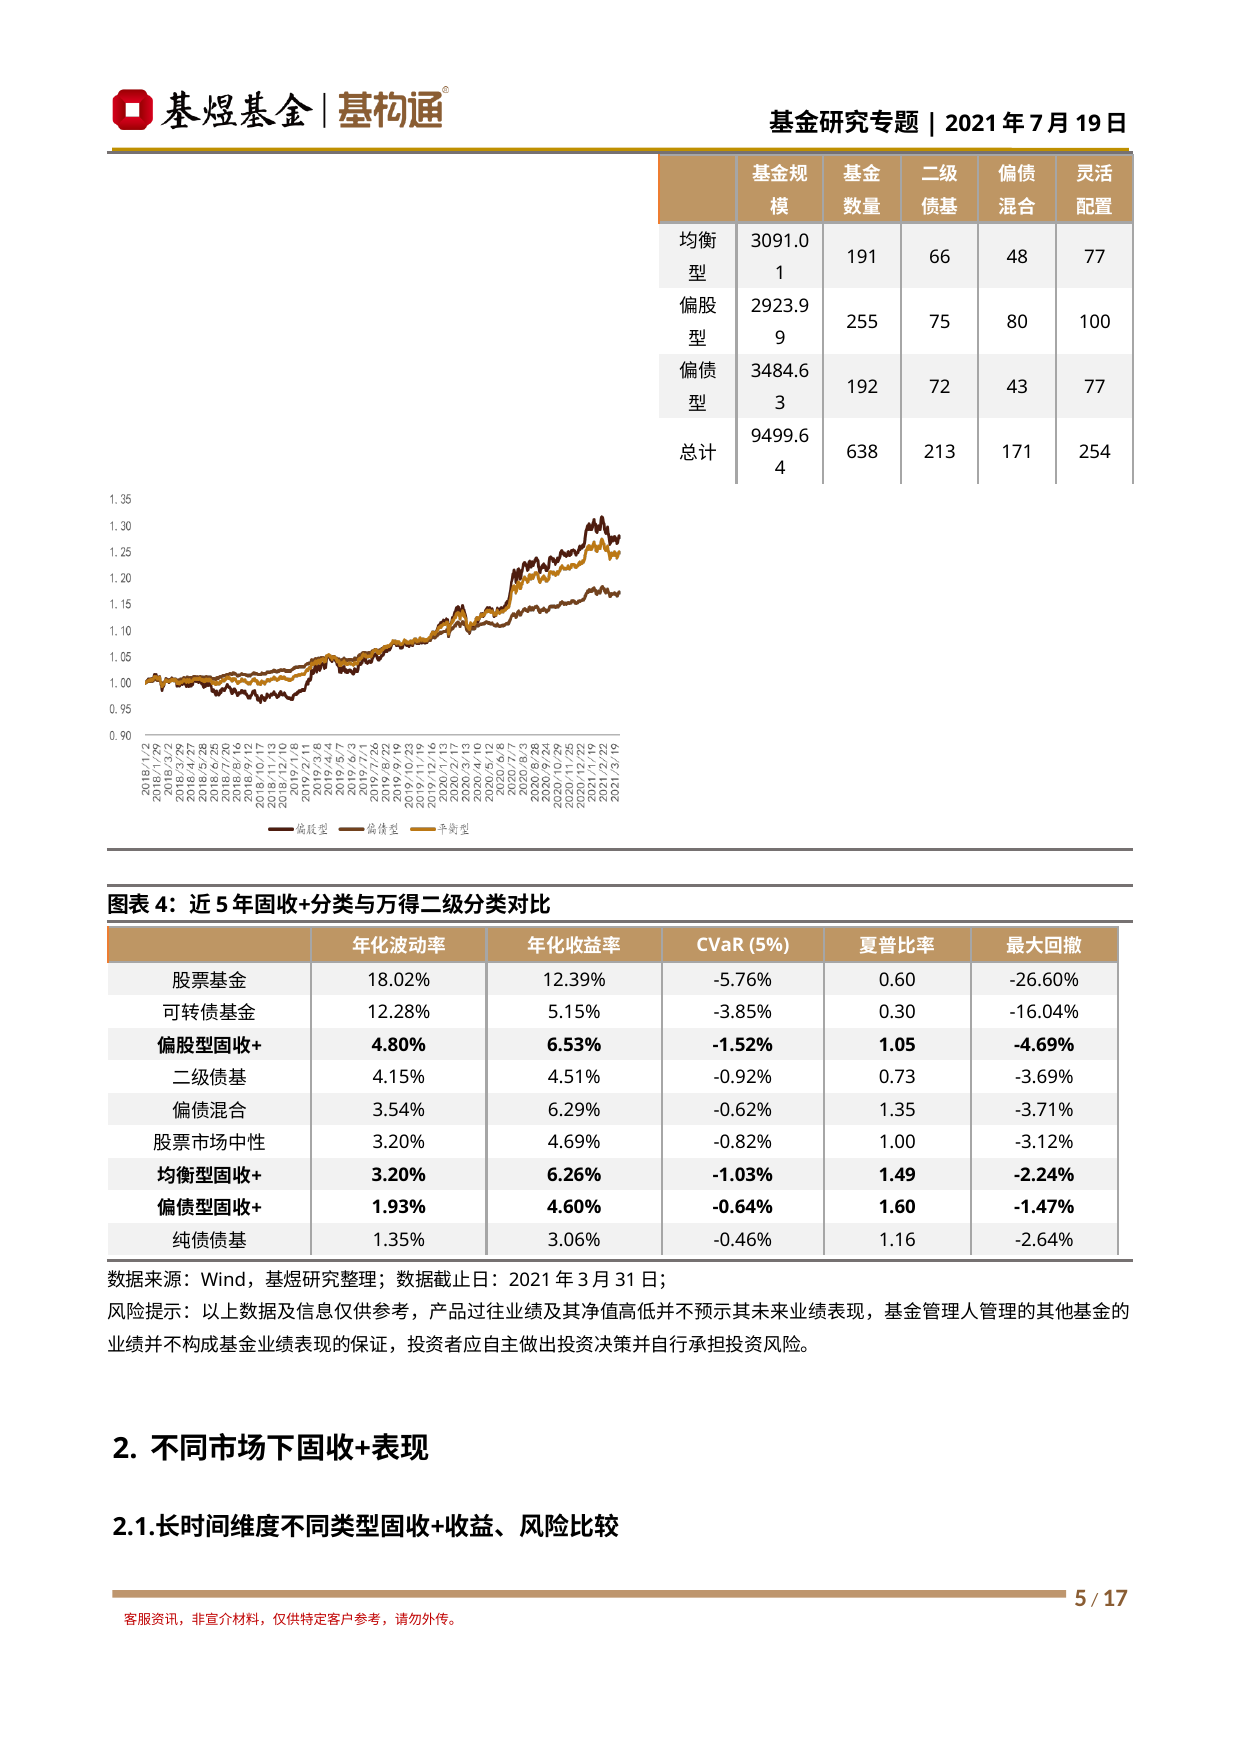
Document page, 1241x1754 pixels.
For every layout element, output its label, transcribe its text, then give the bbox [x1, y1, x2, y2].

table_cell [107, 923, 1133, 1259]
table_cell [107, 154, 1133, 848]
list 不同市场下固收+表现 [112, 1424, 1128, 1467]
picture [101, 483, 633, 849]
table_header 图表4：近5年固收+分类与万得二级分类对比 [107, 887, 1133, 919]
list 2.1.长时间维度不同类型固收+收益、风险比较 [112, 1507, 1128, 1543]
table_cell 数据来源：Wind，基煜研究整理；数据截止日：2021年3月31日； 风险提示：以上数据及信息仅供参考，产品过往业绩及其净值高低并不预示其未来业绩表现，基金管理人管理的其他基金的业绩并不构成基金业绩表现的保证，投资者应自主做出投资决策并自行承担投资风险。 [107, 1262, 1133, 1392]
picture [112, 86, 449, 130]
